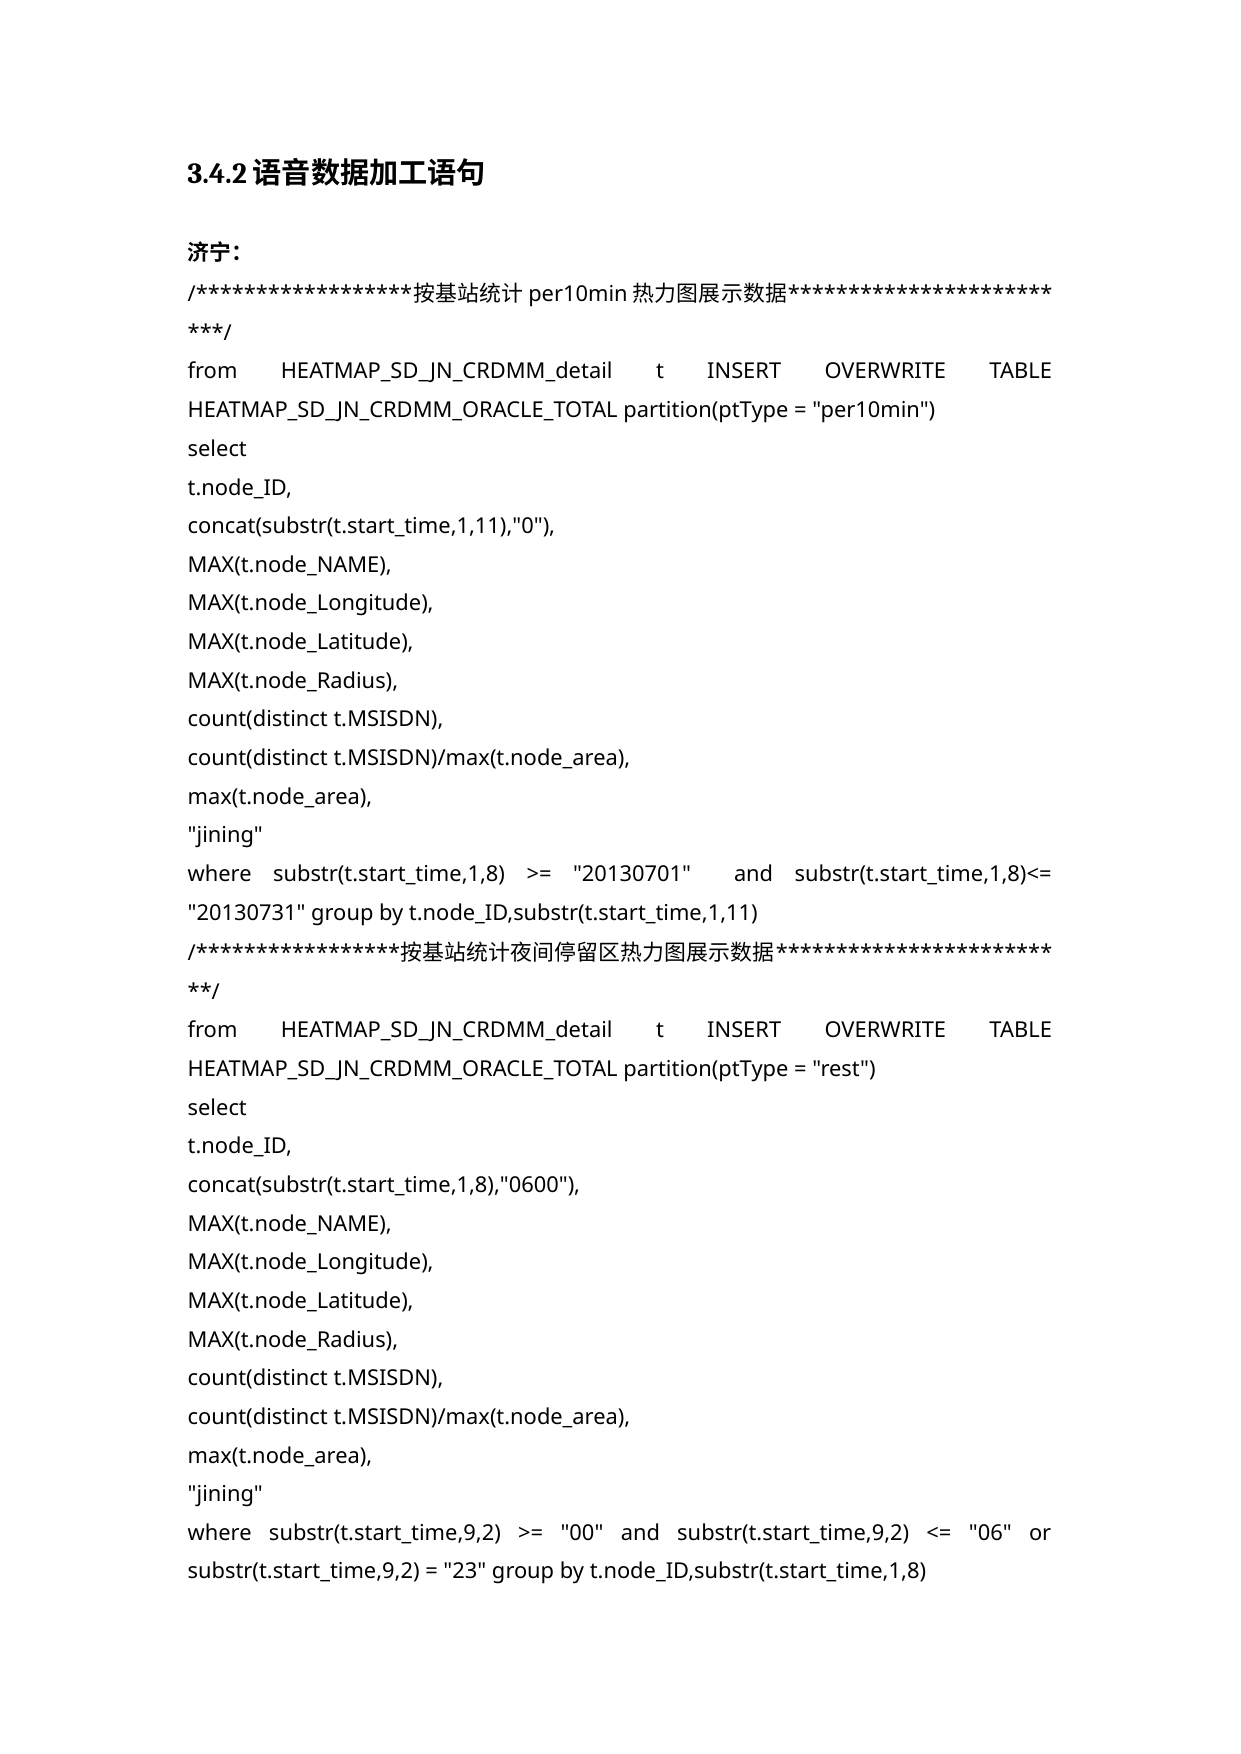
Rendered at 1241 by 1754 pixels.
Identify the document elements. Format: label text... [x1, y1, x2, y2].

text concat(substr(t.start_time,1,8),"0600"), [187, 1169, 1053, 1199]
text where substr(t.start_time,9,2) >= "00" and substr(t.start_time,9,2) <= "06" or substr(t.start_time,9,2) = "23" group by t.node_ID,substr(t.start_time,1,8) [187, 1517, 1053, 1585]
text MAX(t.node_Radius), [187, 1324, 1053, 1353]
text select [187, 1092, 1053, 1122]
text select [187, 433, 1053, 463]
text count(distinct t.MSISDN), [187, 703, 1053, 733]
text /******************按基站统计per10min热力图展示数据*************************/ [187, 276, 1053, 347]
text max(t.node_area), [187, 1439, 1053, 1469]
text t.node_ID, [187, 471, 1053, 501]
text MAX(t.node_Radius), [187, 665, 1053, 694]
text "jining" [187, 1478, 1053, 1508]
text MAX(t.node_Longitude), [187, 587, 1053, 617]
text concat(substr(t.start_time,1,11),"0"), [187, 510, 1053, 540]
text MAX(t.node_Latitude), [187, 1285, 1053, 1315]
text max(t.node_area), [187, 781, 1053, 810]
text MAX(t.node_NAME), [187, 549, 1053, 578]
text from HEATMAP_SD_JN_CRDMM_detail t INSERT OVERWRITE TABLE HEATMAP_SD_JN_CRDMM_ORACLE_TOTAL partition(ptType = "per10min") [187, 356, 1053, 424]
text from HEATMAP_SD_JN_CRDMM_detail t INSERT OVERWRITE TABLE HEATMAP_SD_JN_CRDMM_ORACLE_TOTAL partition(ptType = "rest") [187, 1014, 1053, 1083]
text MAX(t.node_NAME), [187, 1208, 1053, 1237]
text /*****************按基站统计夜间停留区热力图展示数据*************************/ [187, 935, 1053, 1006]
text "jining" [187, 819, 1053, 849]
text 济宁： [187, 235, 1053, 267]
text MAX(t.node_Latitude), [187, 626, 1053, 656]
text t.node_ID, [187, 1130, 1053, 1160]
text count(distinct t.MSISDN)/max(t.node_area), [187, 742, 1053, 772]
text count(distinct t.MSISDN), [187, 1362, 1053, 1392]
text count(distinct t.MSISDN)/max(t.node_area), [187, 1401, 1053, 1431]
text where substr(t.start_time,1,8) >= "20130701" and substr(t.start_time,1,8)<= "20130731" group by t.node_ID,substr(t.start_time,1,11) [187, 858, 1053, 926]
text MAX(t.node_Longitude), [187, 1246, 1053, 1276]
subtitle 3.4.2语音数据加工语句 [187, 150, 1053, 192]
